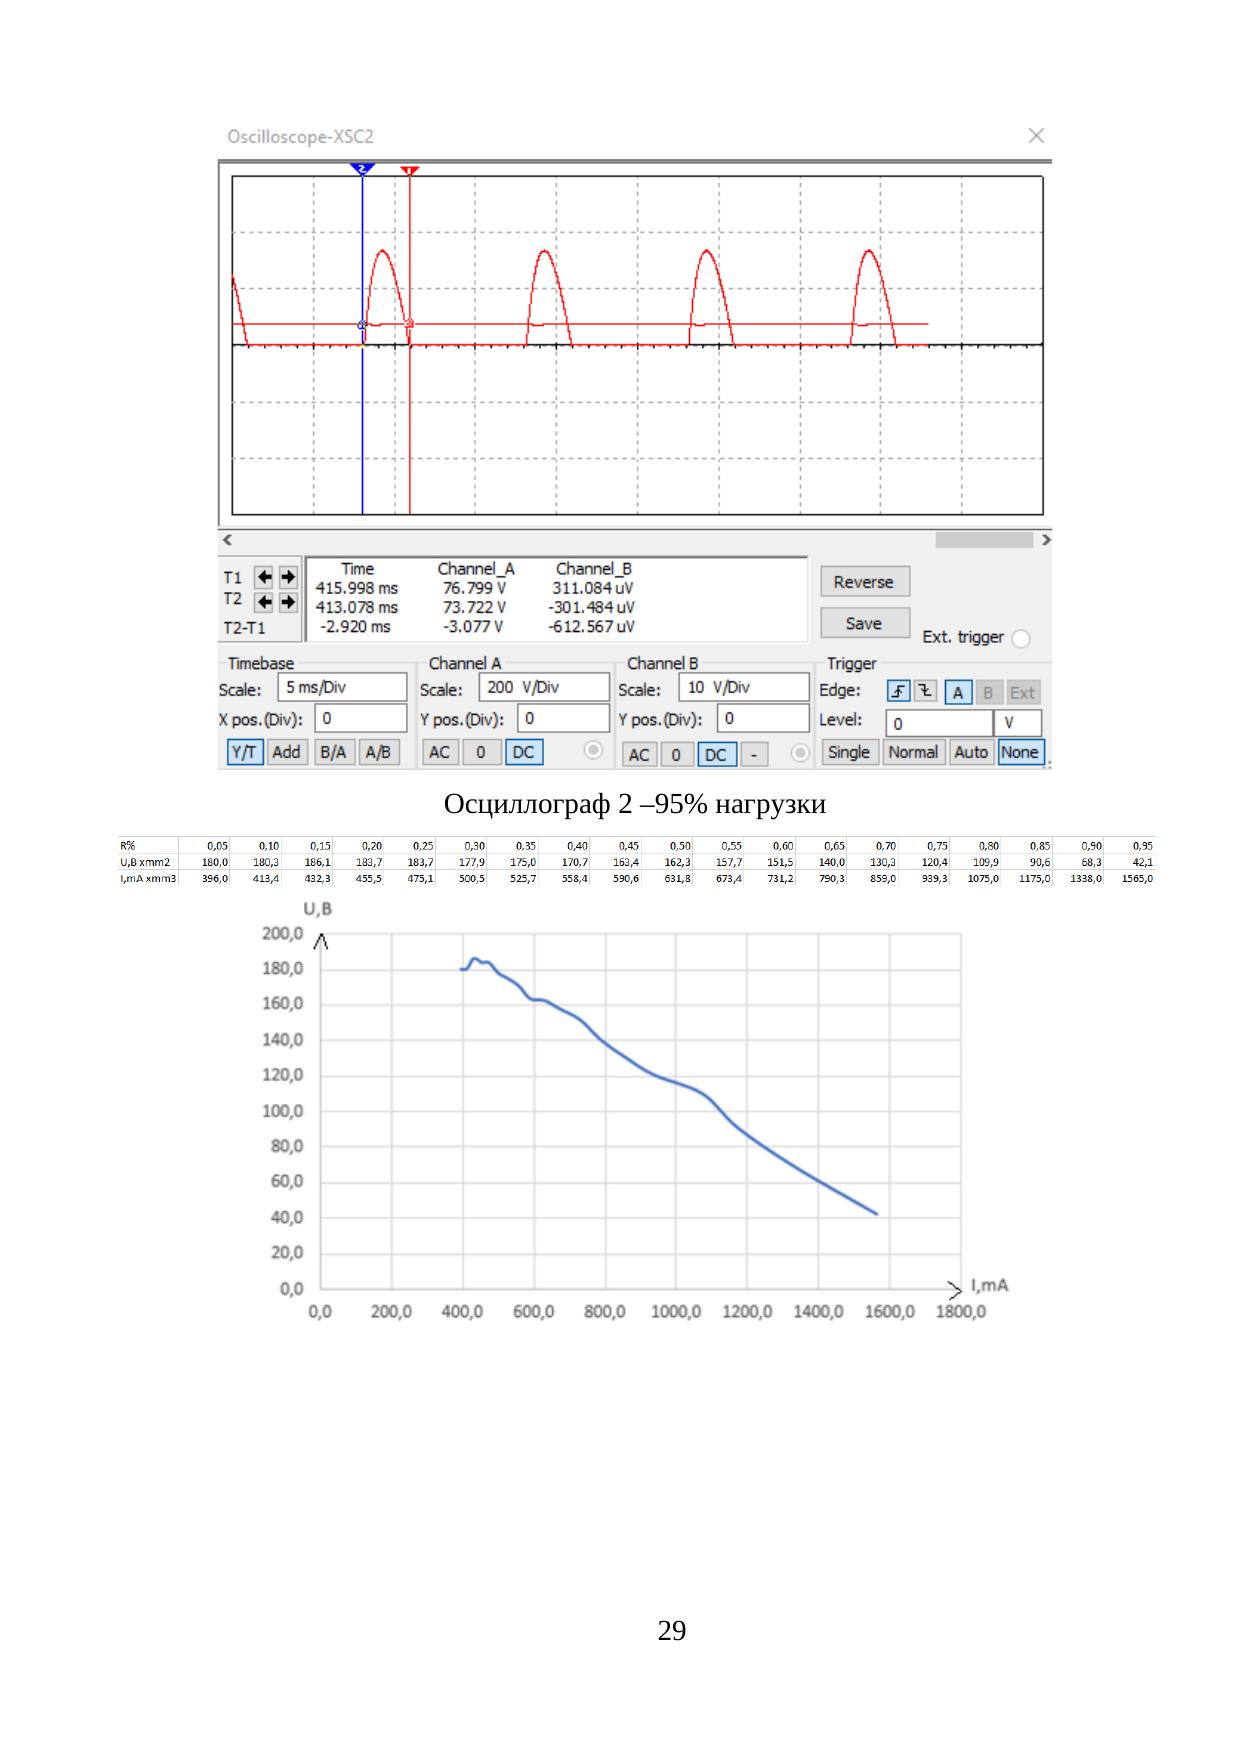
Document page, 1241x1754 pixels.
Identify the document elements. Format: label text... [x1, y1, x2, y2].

picture [118, 836, 1156, 885]
text Осциллограф 2 –95% нагрузки [118, 786, 1152, 820]
picture [217, 118, 1053, 770]
picture [253, 901, 1017, 1327]
